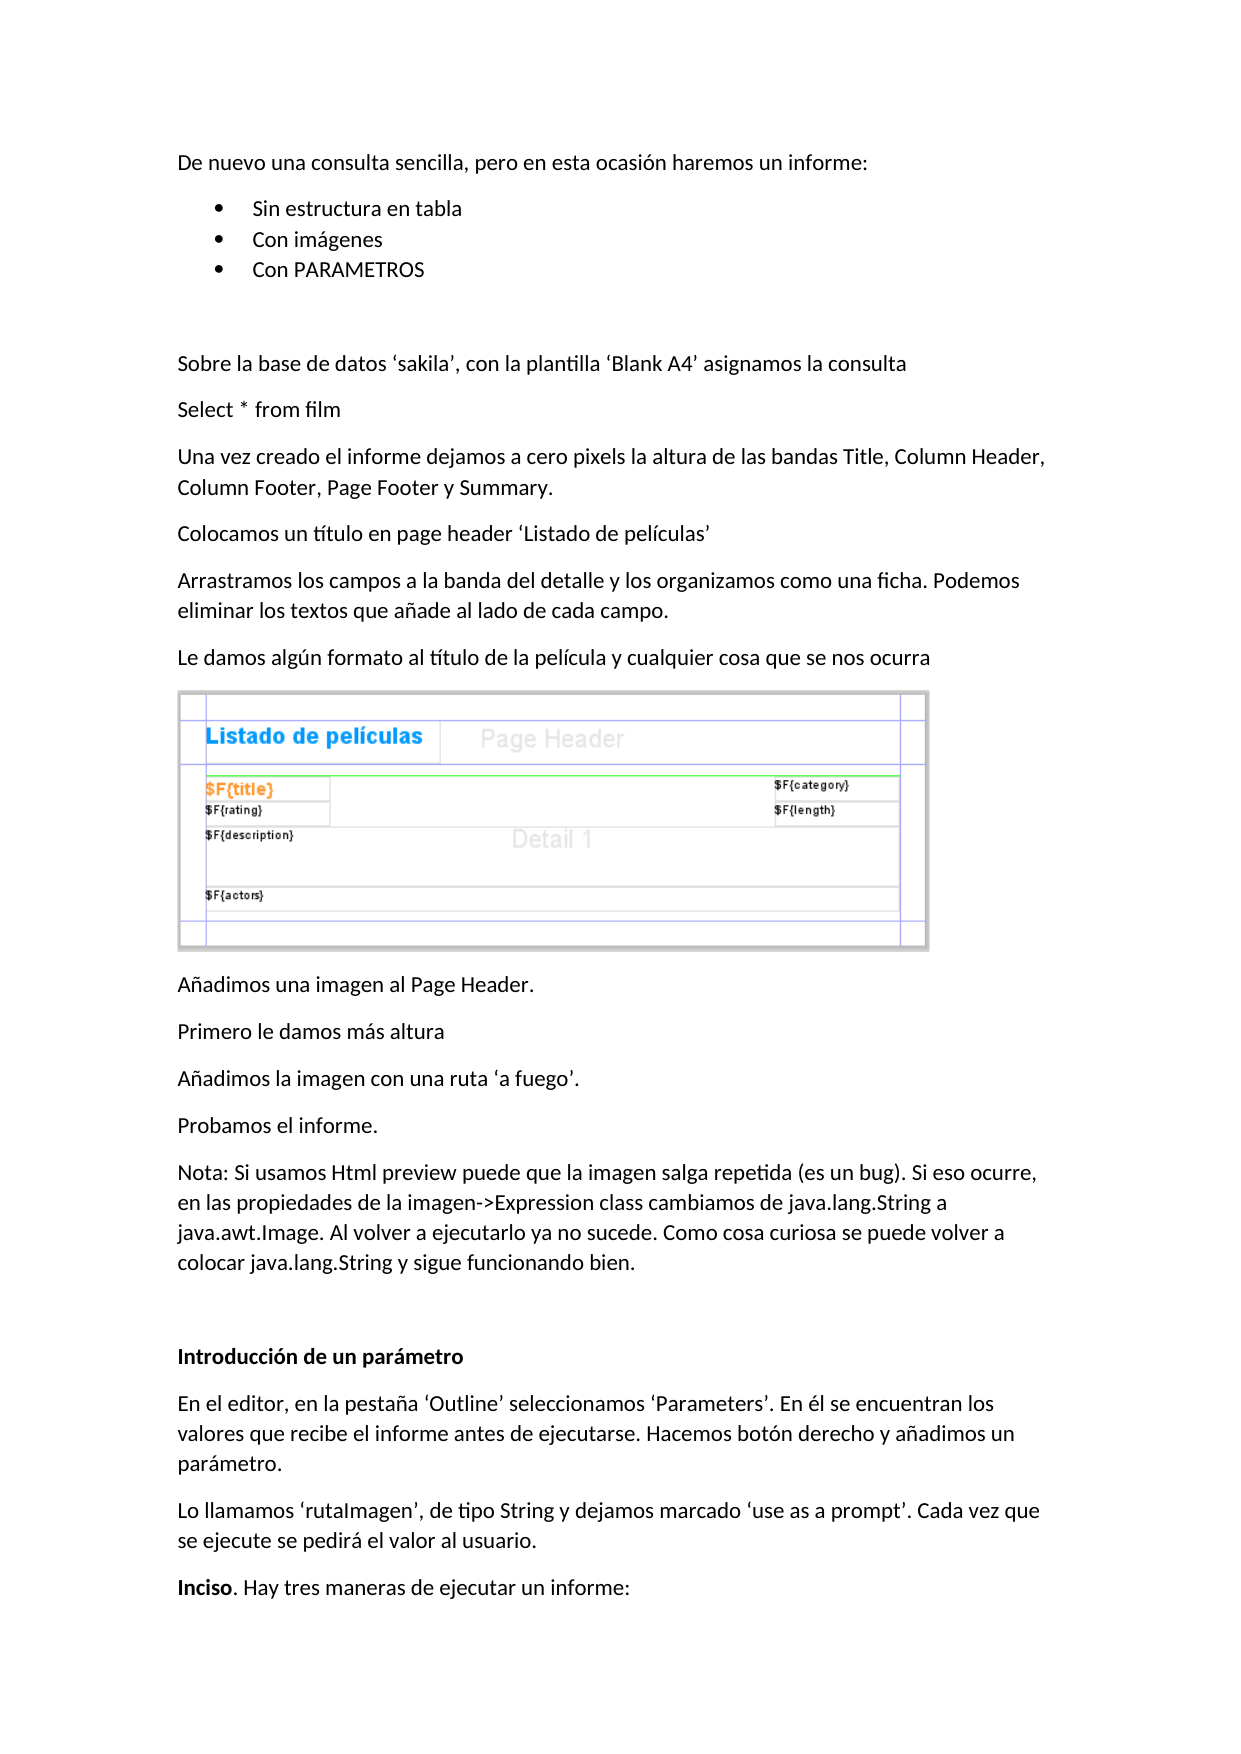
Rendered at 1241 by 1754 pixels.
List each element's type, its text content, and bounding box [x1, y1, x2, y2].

text Añadimos una imagen al Page Header. [177, 970, 1063, 998]
picture [177, 690, 930, 952]
text Arrastramos los campos a la banda del detalle y los organizamos como una ficha. Podemos eliminar los textos que añade al lado de cada campo. [177, 566, 1063, 624]
text Lo llamamos ‘rutaImagen’, de tipo String y dejamos marcado ‘use as a prompt’. Cada vez que se ejecute se pedirá el valor al usuario. [177, 1496, 1063, 1555]
list Sin estructura en tabla [215, 194, 1063, 222]
text Primero le damos más altura [177, 1017, 1063, 1045]
text Una vez creado el informe dejamos a cero pixels la altura de las bandas Title, Column Header, Column Footer, Page Footer y Summary. [177, 442, 1063, 501]
text Colocamos un título en page header ‘Listado de películas’ [177, 519, 1063, 547]
text Le damos algún formato al título de la película y cualquier cosa que se nos ocurra [177, 643, 1063, 671]
text Inciso. Hay tres maneras de ejecutar un informe: [177, 1573, 1063, 1602]
text Sobre la base de datos ‘sakila’, con la plantilla ‘Blank A4’ asignamos la consulta [177, 349, 1063, 377]
text En el editor, en la pestaña ‘Outline’ seleccionamos ‘Parameters’. En él se encuentran los valores que recibe el informe antes de ejecutarse. Hacemos botón derecho y añadimos un parámetro. [177, 1389, 1063, 1478]
text Select * from film [177, 396, 1063, 423]
text Probamos el informe. [177, 1111, 1063, 1139]
list Con PARAMETROS [215, 255, 1063, 283]
text Introducción de un parámetro [177, 1342, 1063, 1370]
list Con imágenes [215, 225, 1063, 253]
text Nota: Si usamos Html preview puede que la imagen salga repetida (es un bug). Si eso ocurre, en las propiedades de la imagen->Expression class cambiamos de java.lang.String a java.awt.Image. Al volver a ejecutarlo ya no sucede. Como cosa curiosa se puede volver a colocar java.lang.String y sigue funcionando bien. [177, 1158, 1063, 1277]
text Añadimos la imagen con una ruta ‘a fuego’. [177, 1064, 1063, 1092]
text De nuevo una consulta sencilla, pero en esta ocasión haremos un informe: [177, 148, 1063, 176]
